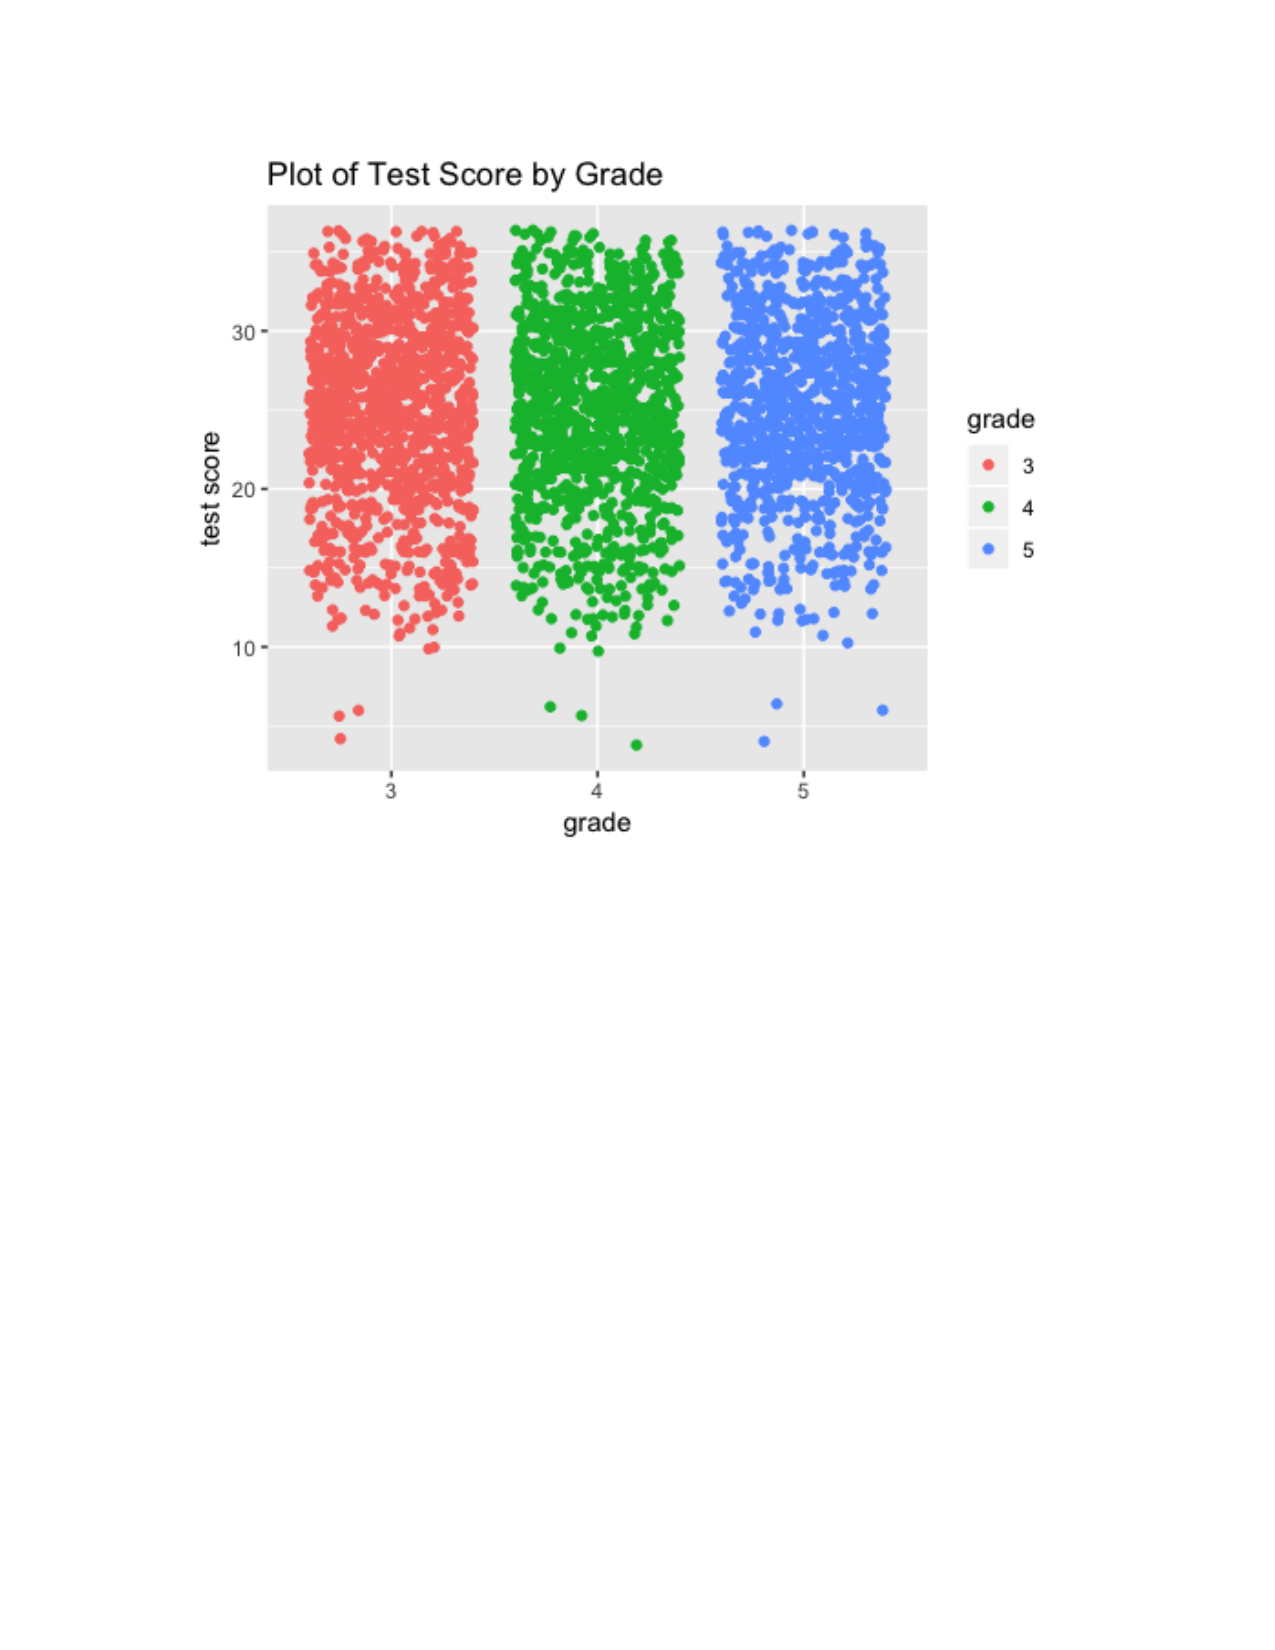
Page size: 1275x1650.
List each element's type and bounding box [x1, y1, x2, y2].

picture [187, 150, 1063, 850]
